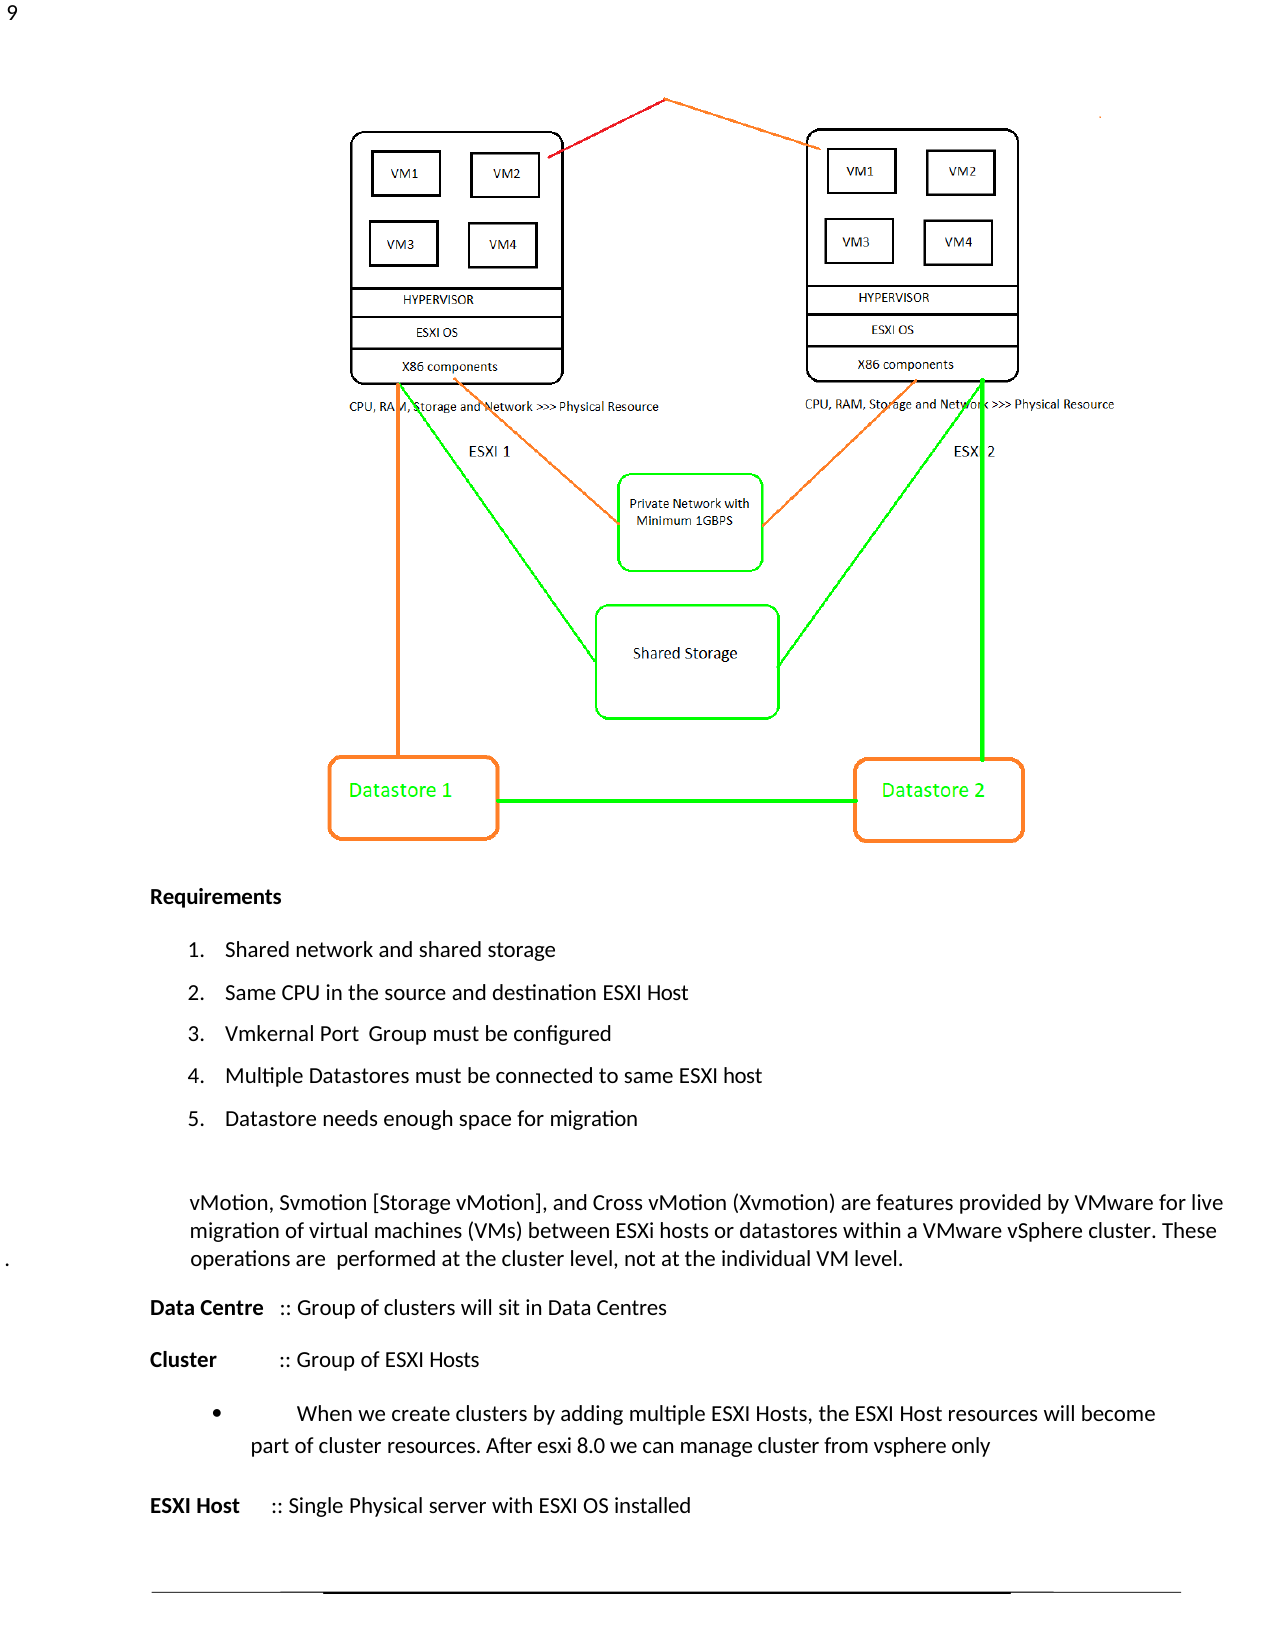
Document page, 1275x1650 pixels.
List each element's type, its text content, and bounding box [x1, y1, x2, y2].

subtitle Requirements [150, 882, 1262, 910]
text Cluster :: Group of ESXI Hosts [150, 1346, 1262, 1374]
text Data Centre :: Group of clusters will sit in Data Centres [150, 1293, 1262, 1321]
text migration of virtual machines (VMs) between ESXi hosts or datastores within a VMware vSphere cluster. These . operations are performed at the cluster level, not at the individual VM level. [4, 1216, 1262, 1272]
list Shared network and shared storage [187, 936, 1262, 963]
list Datastore needs enough space for migration [187, 1104, 1262, 1132]
picture [327, 97, 1114, 843]
list Same CPU in the source and destination ESXI Host [187, 978, 1262, 1006]
text ESXI Host :: Single Physical server with ESXI OS installed [150, 1491, 1262, 1519]
list Multiple Datastores must be connected to same ESXI host [187, 1062, 1262, 1090]
picture [151, 1586, 1182, 1594]
list Vmkernal Port Group must be configured [187, 1019, 1262, 1048]
list When we create clusters by adding multiple ESXI Hosts, the ESXI Host resources will become part of cluster resources. After esxi 8.0 we can manage cluster from vsphere only [213, 1399, 1174, 1459]
text vMotion, Svmotion [Storage vMotion], and Cross vMotion (Xvmotion) are features provided by VMware for live [4, 1188, 1262, 1216]
